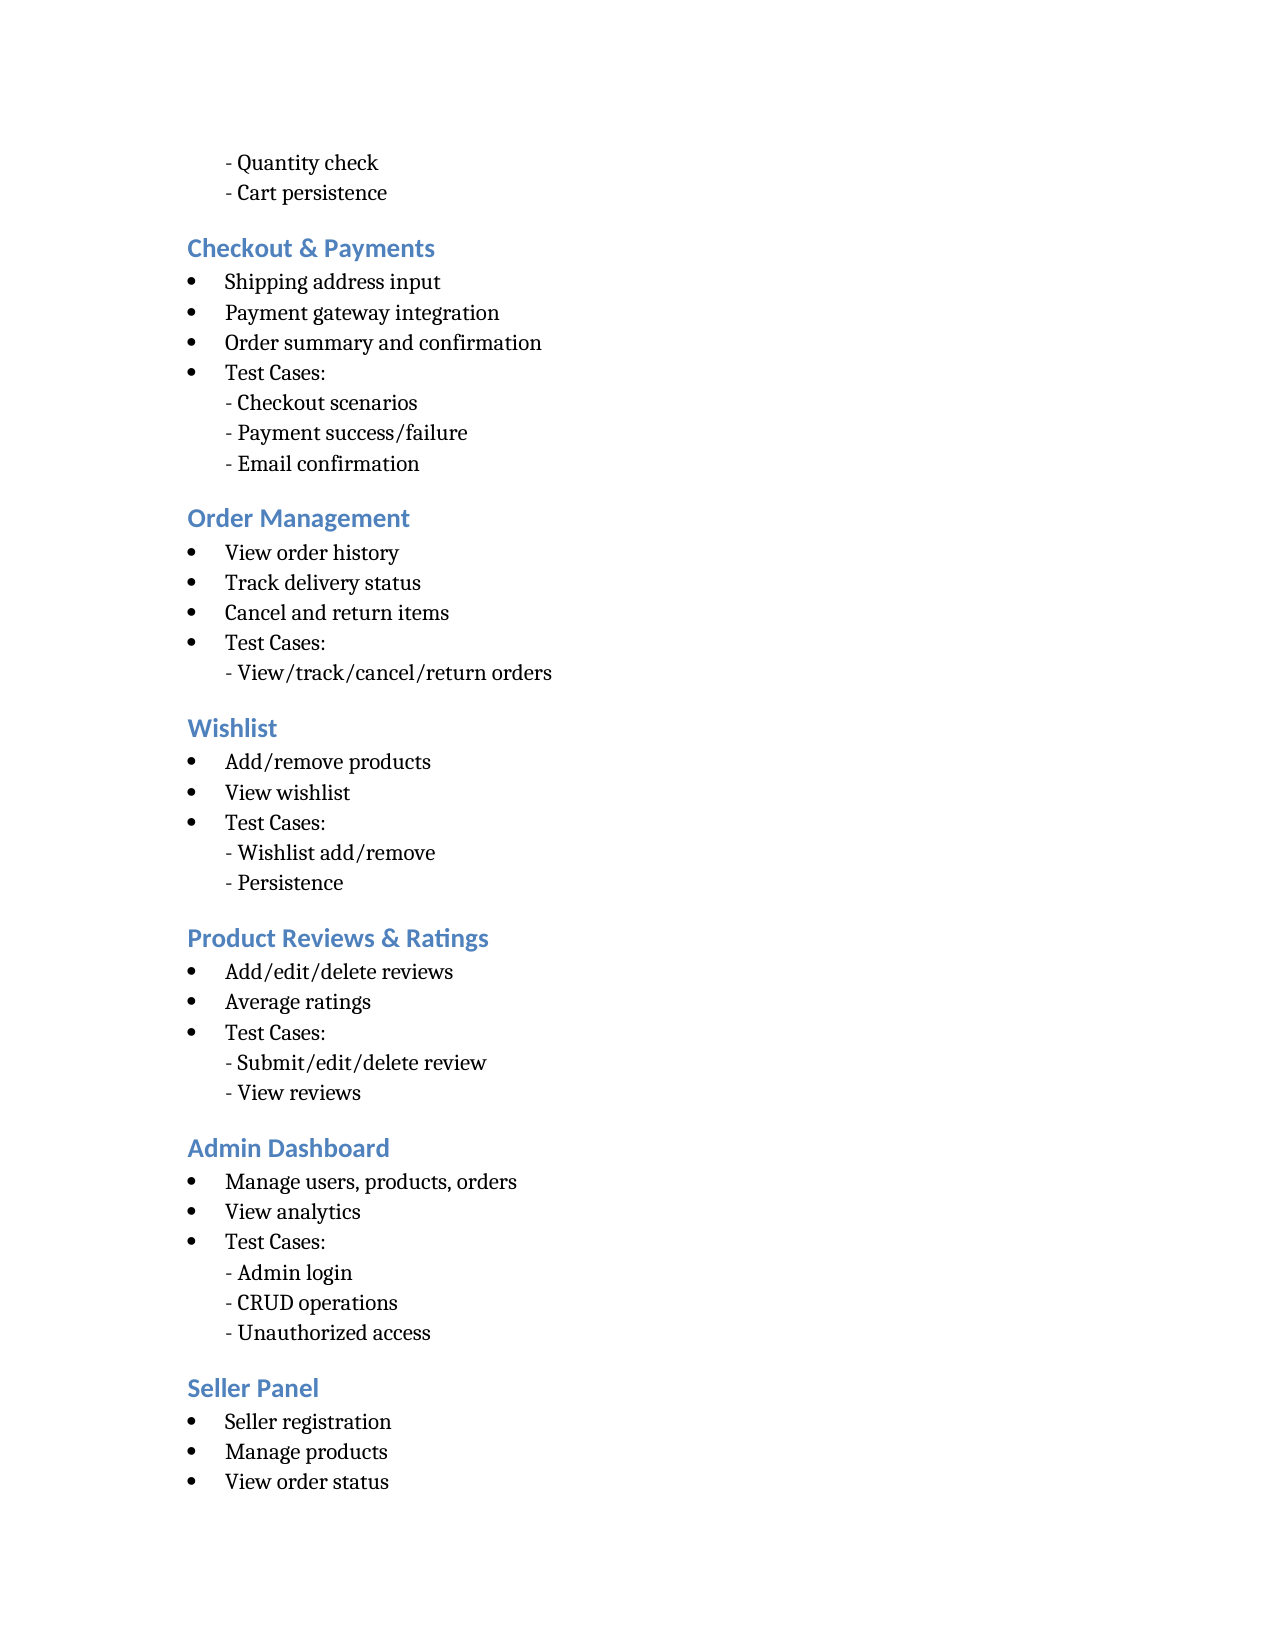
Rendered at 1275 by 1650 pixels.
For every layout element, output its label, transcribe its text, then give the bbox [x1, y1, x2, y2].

list Add/remove products [187, 749, 1087, 776]
list Seller registration [187, 1409, 1087, 1435]
list View wishlist [187, 779, 1087, 806]
list Order summary and confirmation [187, 329, 1087, 356]
list Manage users, products, orders [187, 1169, 1087, 1195]
list Add/edit/delete reviews [187, 959, 1087, 985]
list Test Cases: - Wishlist add/remove - Persistence [187, 809, 1087, 896]
list Manage products [187, 1439, 1087, 1465]
list Shipping address input [187, 269, 1087, 296]
subtitle Admin Dashboard [187, 1131, 1087, 1164]
list Test Cases: - Submit/edit/delete review - View reviews [187, 1019, 1087, 1106]
list View order history [187, 539, 1087, 566]
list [187, 150, 1087, 207]
list Cancel and return items [187, 600, 1087, 626]
subtitle Product Reviews & Ratings [187, 921, 1087, 954]
list Test Cases: - Checkout scenarios - Payment success/failure - Email confirmation [187, 360, 1087, 477]
list View order status [187, 1469, 1087, 1496]
list Test Cases: - View/track/cancel/return orders [187, 630, 1087, 687]
subtitle Order Management [187, 501, 1087, 534]
subtitle Wishlist [187, 711, 1087, 744]
list Average ratings [187, 989, 1087, 1016]
subtitle Checkout & Payments [187, 231, 1087, 264]
list View analytics [187, 1199, 1087, 1225]
list Test Cases: - Admin login - CRUD operations - Unauthorized access [187, 1229, 1087, 1346]
list Payment gateway integration [187, 299, 1087, 326]
subtitle Seller Panel [187, 1371, 1087, 1404]
list Track delivery status [187, 569, 1087, 596]
